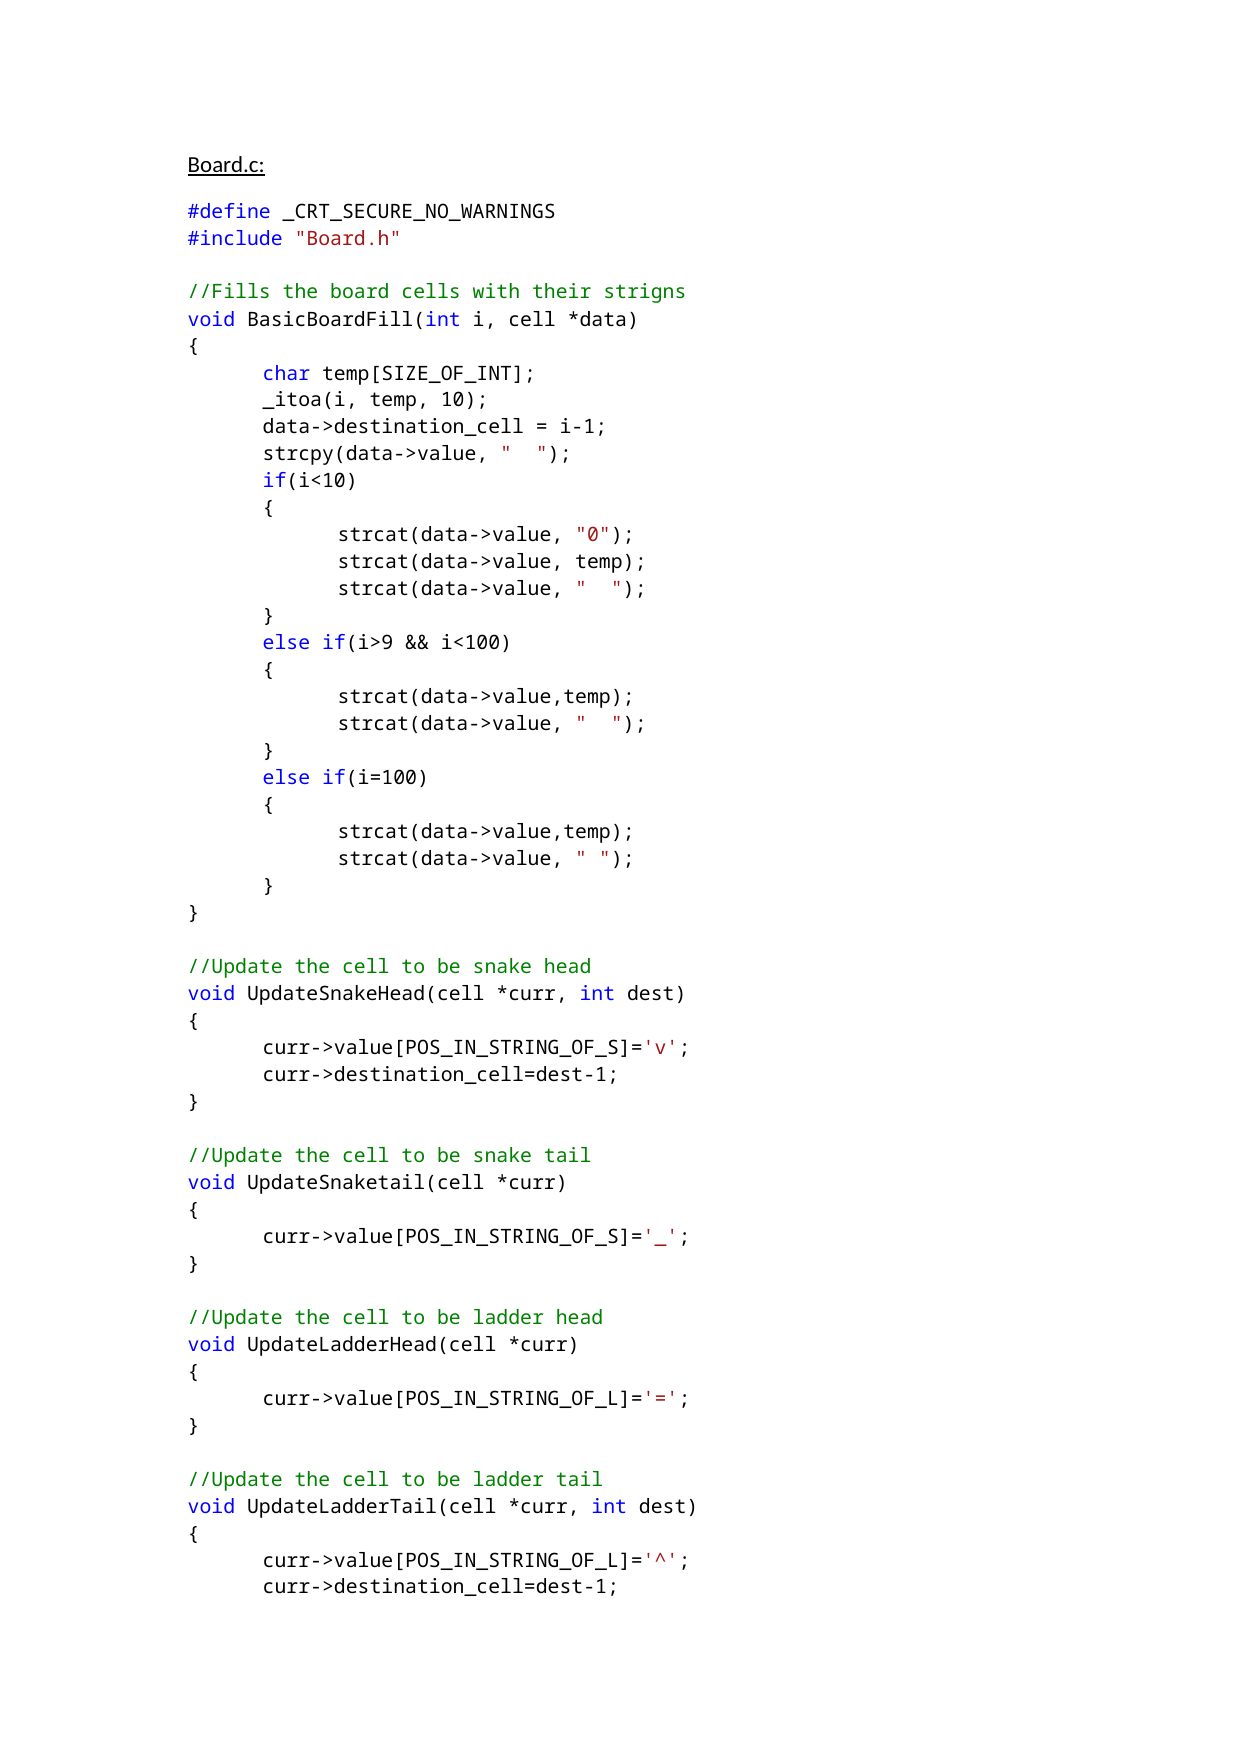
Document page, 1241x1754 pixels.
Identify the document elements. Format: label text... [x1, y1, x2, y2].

text { [187, 1357, 1053, 1384]
text { [187, 1006, 1053, 1033]
text void UpdateLadderHead(cell *curr) [187, 1330, 1053, 1357]
text data->destination_cell = i-1; [187, 413, 1053, 440]
text curr->destination_cell=dest-1; [187, 1573, 1053, 1600]
text strcpy(data->value, " "); [187, 440, 1053, 467]
text void UpdateLadderTail(cell *curr, int dest) [187, 1492, 1053, 1519]
text { [187, 494, 1053, 521]
text strcat(data->value, temp); [187, 548, 1053, 574]
text //Update the cell to be ladder tail [187, 1465, 1053, 1492]
text //Update the cell to be ladder head [187, 1303, 1053, 1330]
text strcat(data->value,temp); [187, 817, 1053, 844]
text } [187, 736, 1053, 763]
text if(i<10) [187, 467, 1053, 494]
text else if(i>9 && i<100) [187, 628, 1053, 656]
text curr->value[POS_IN_STRING_OF_S]='_'; [187, 1222, 1053, 1249]
text strcat(data->value, "0"); [187, 521, 1053, 548]
text strcat(data->value, " "); [187, 844, 1053, 871]
text curr->value[POS_IN_STRING_OF_L]='='; [187, 1384, 1053, 1411]
text { [187, 1195, 1053, 1222]
text void UpdateSnakeHead(cell *curr, int dest) [187, 979, 1053, 1006]
text strcat(data->value, " "); [187, 709, 1053, 736]
text //Update the cell to be snake tail [187, 1141, 1053, 1168]
text void UpdateSnaketail(cell *curr) [187, 1168, 1053, 1195]
text { [187, 656, 1053, 682]
text } [187, 871, 1053, 898]
text { [187, 790, 1053, 817]
text strcat(data->value,temp); [187, 682, 1053, 709]
text { [187, 1519, 1053, 1546]
text _itoa(i, temp, 10); [187, 386, 1053, 413]
text void BasicBoardFill(int i, cell *data) [187, 305, 1053, 332]
text } [187, 898, 1053, 925]
text { [187, 332, 1053, 359]
text char temp[SIZE_OF_INT]; [187, 359, 1053, 386]
text } [187, 602, 1053, 628]
text curr->destination_cell=dest-1; [187, 1060, 1053, 1087]
text #include "Board.h" [187, 224, 1053, 251]
text Board.c: [187, 150, 1053, 178]
text } [187, 1411, 1053, 1438]
text //Fills the board cells with their strigns [187, 278, 1053, 305]
text } [187, 1249, 1053, 1276]
text strcat(data->value, " "); [187, 574, 1053, 602]
text } [187, 1087, 1053, 1114]
text curr->value[POS_IN_STRING_OF_L]='^'; [187, 1546, 1053, 1573]
text curr->value[POS_IN_STRING_OF_S]='v'; [187, 1033, 1053, 1060]
text //Update the cell to be snake head [187, 952, 1053, 979]
text else if(i=100) [187, 763, 1053, 790]
text #define _CRT_SECURE_NO_WARNINGS [187, 197, 1053, 224]
